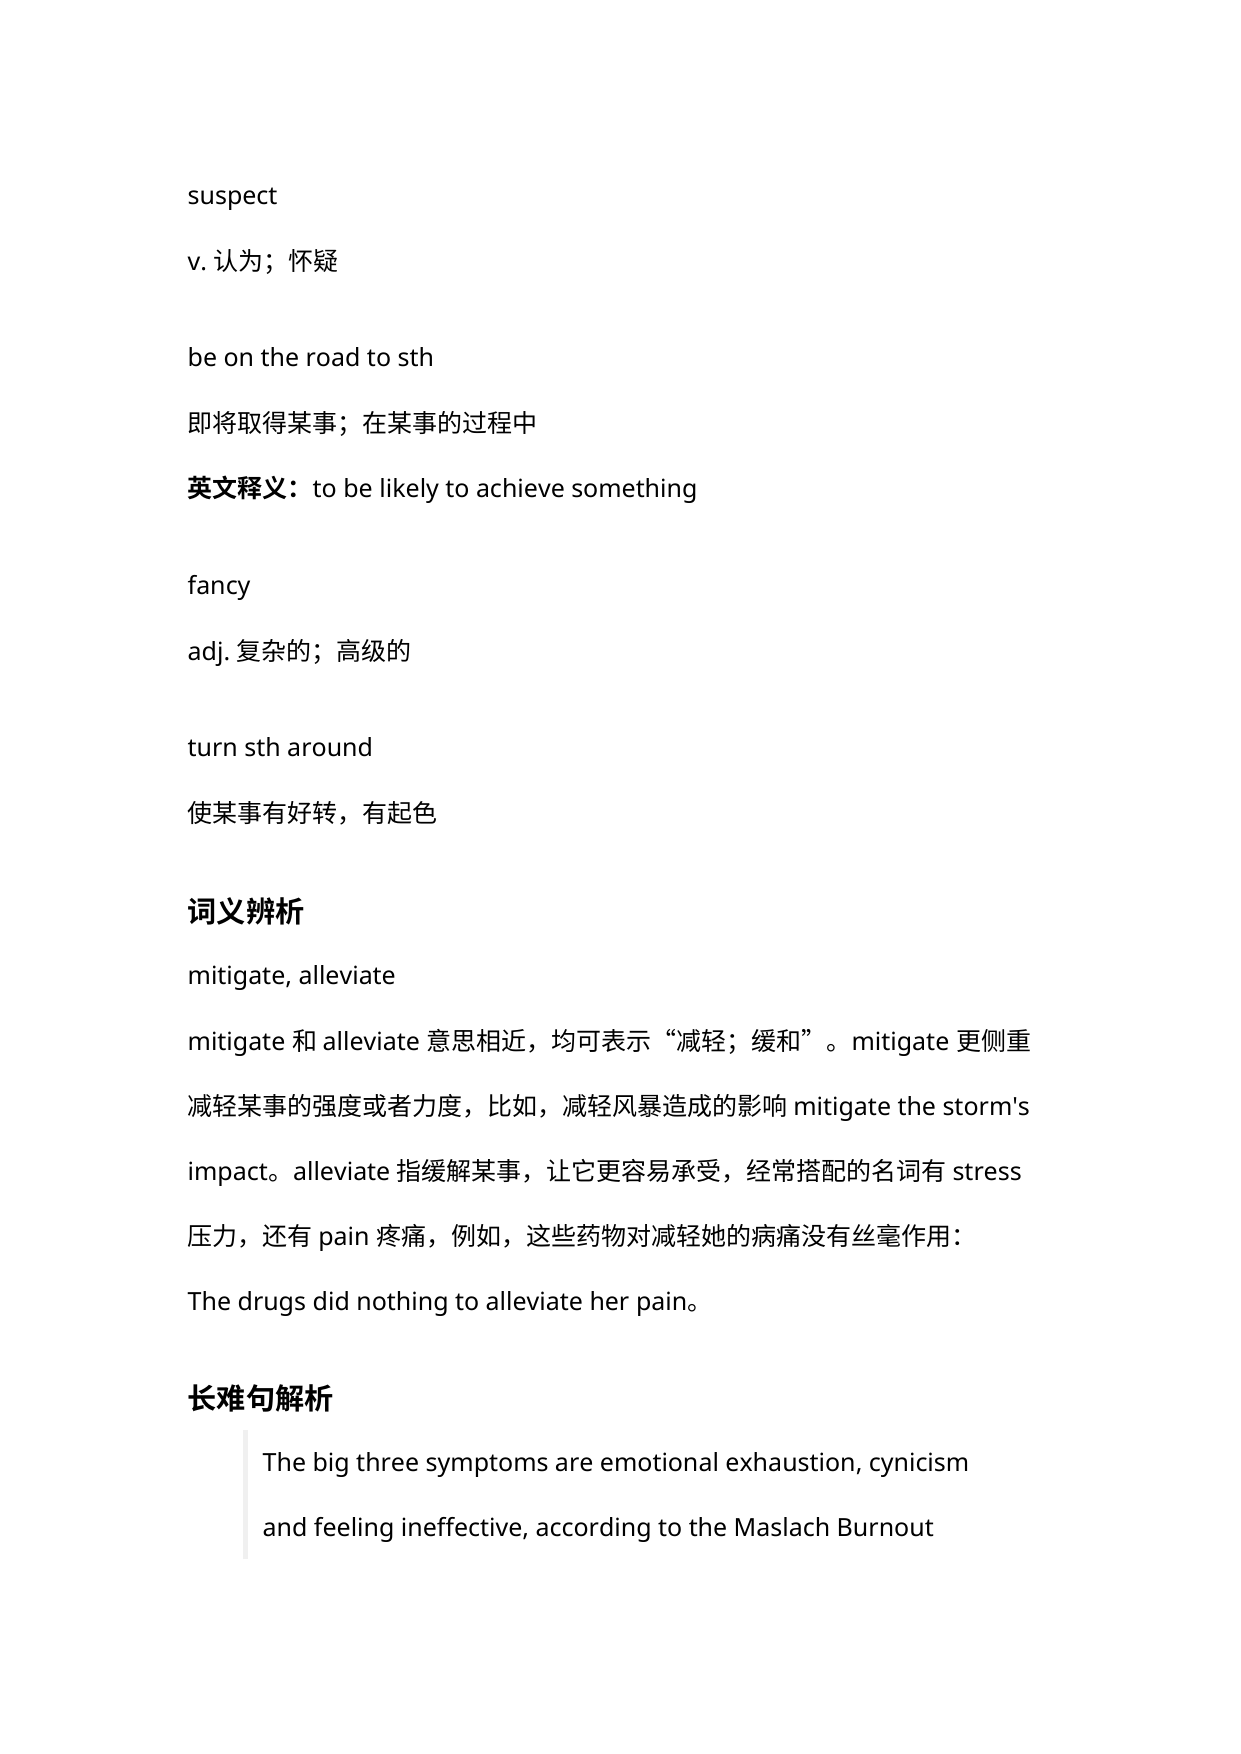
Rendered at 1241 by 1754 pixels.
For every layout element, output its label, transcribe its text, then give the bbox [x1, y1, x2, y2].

text be on the road to sth [187, 324, 1053, 389]
text 英文释义：to be likely to achieve something [187, 454, 1053, 519]
text adj. 复杂的；高级的 [187, 617, 1053, 682]
text v. 认为；怀疑 [187, 227, 1053, 292]
text turn sth around [187, 714, 1053, 779]
text 词义辨析 [187, 877, 1053, 942]
text 使某事有好转，有起色 [187, 779, 1053, 844]
text 长难句解析 [187, 1364, 1053, 1429]
text mitigate, alleviate [187, 942, 1053, 1007]
text suspect [187, 162, 1053, 227]
text 即将取得某事；在某事的过程中 [187, 389, 1053, 454]
text fancy [187, 552, 1053, 617]
text mitigate 和 alleviate 意思相近，均可表示“减轻；缓和”。mitigate 更侧重减轻某事的强度或者力度，比如，减轻风暴造成的影响 mitigate the storm's impact。alleviate 指缓解某事，让它更容易承受，经常搭配的名词有 stress 压力，还有 pain 疼痛，例如，这些药物对减轻她的病痛没有丝毫作用：The drugs did nothing to alleviate her pain。 [187, 1007, 1053, 1332]
